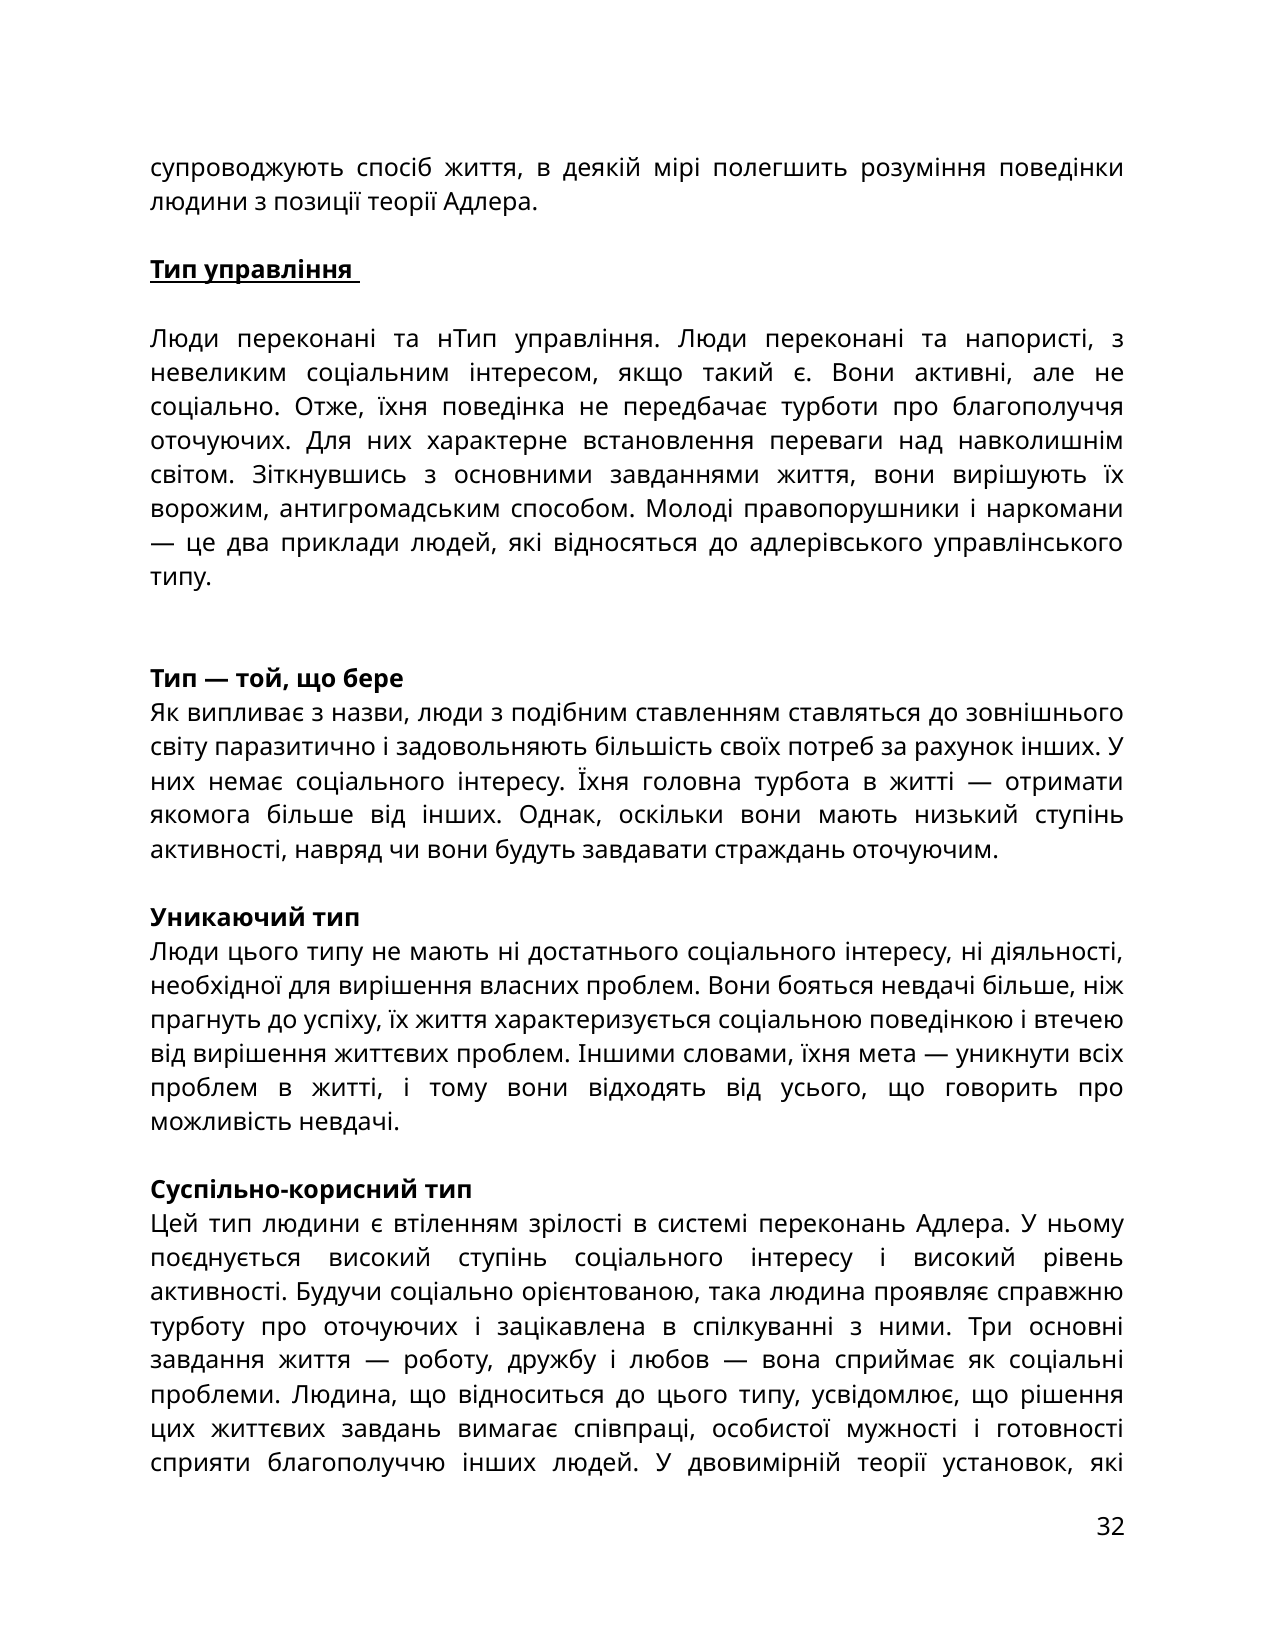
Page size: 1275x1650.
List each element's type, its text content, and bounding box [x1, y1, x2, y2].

text Суспільно-корисний тип [150, 1172, 1125, 1206]
text Як випливає з назви, люди з подібним ставленням ставляться до зовнішнього світу паразитично і задовольняють більшість своїх потреб за рахунок інших. У них немає соціального інтересу. Їхня головна турбота в житті — отримати якомога більше від інших. Однак, оскільки вони мають низький ступінь активності, навряд чи вони будуть завдавати страждань оточуючим. [150, 695, 1125, 865]
text Тип управління [150, 252, 1125, 286]
text Люди цього типу не мають ні достатнього соціального інтересу, ні діяльності, необхідної для вирішення власних проблем. Вони бояться невдачі більше, ніж прагнуть до успіху, їх життя характеризується соціальною поведінкою і втечею від вирішення життєвих проблем. Іншими словами, їхня мета — уникнути всіх проблем в житті, і тому вони відходять від усього, що говорить про можливість невдачі. [150, 933, 1125, 1138]
text Тип — той, що бере [150, 661, 1125, 695]
text Люди переконані та нТип управління. Люди переконані та напористі, з невеликим соціальним інтересом, якщо такий є. Вони активні, але не соціально. Отже, їхня поведінка не передбачає турботи про благополуччя оточуючих. Для них характерне встановлення переваги над навколишнім світом. Зіткнувшись з основними завданнями життя, вони вирішують їх ворожим, антигромадським способом. Молоді правопорушники і наркомани — це два приклади людей, які відносяться до адлерівського управлінського типу. [150, 320, 1125, 593]
text Уникаючий тип [150, 899, 1125, 933]
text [150, 150, 1125, 218]
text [150, 1206, 1125, 1478]
